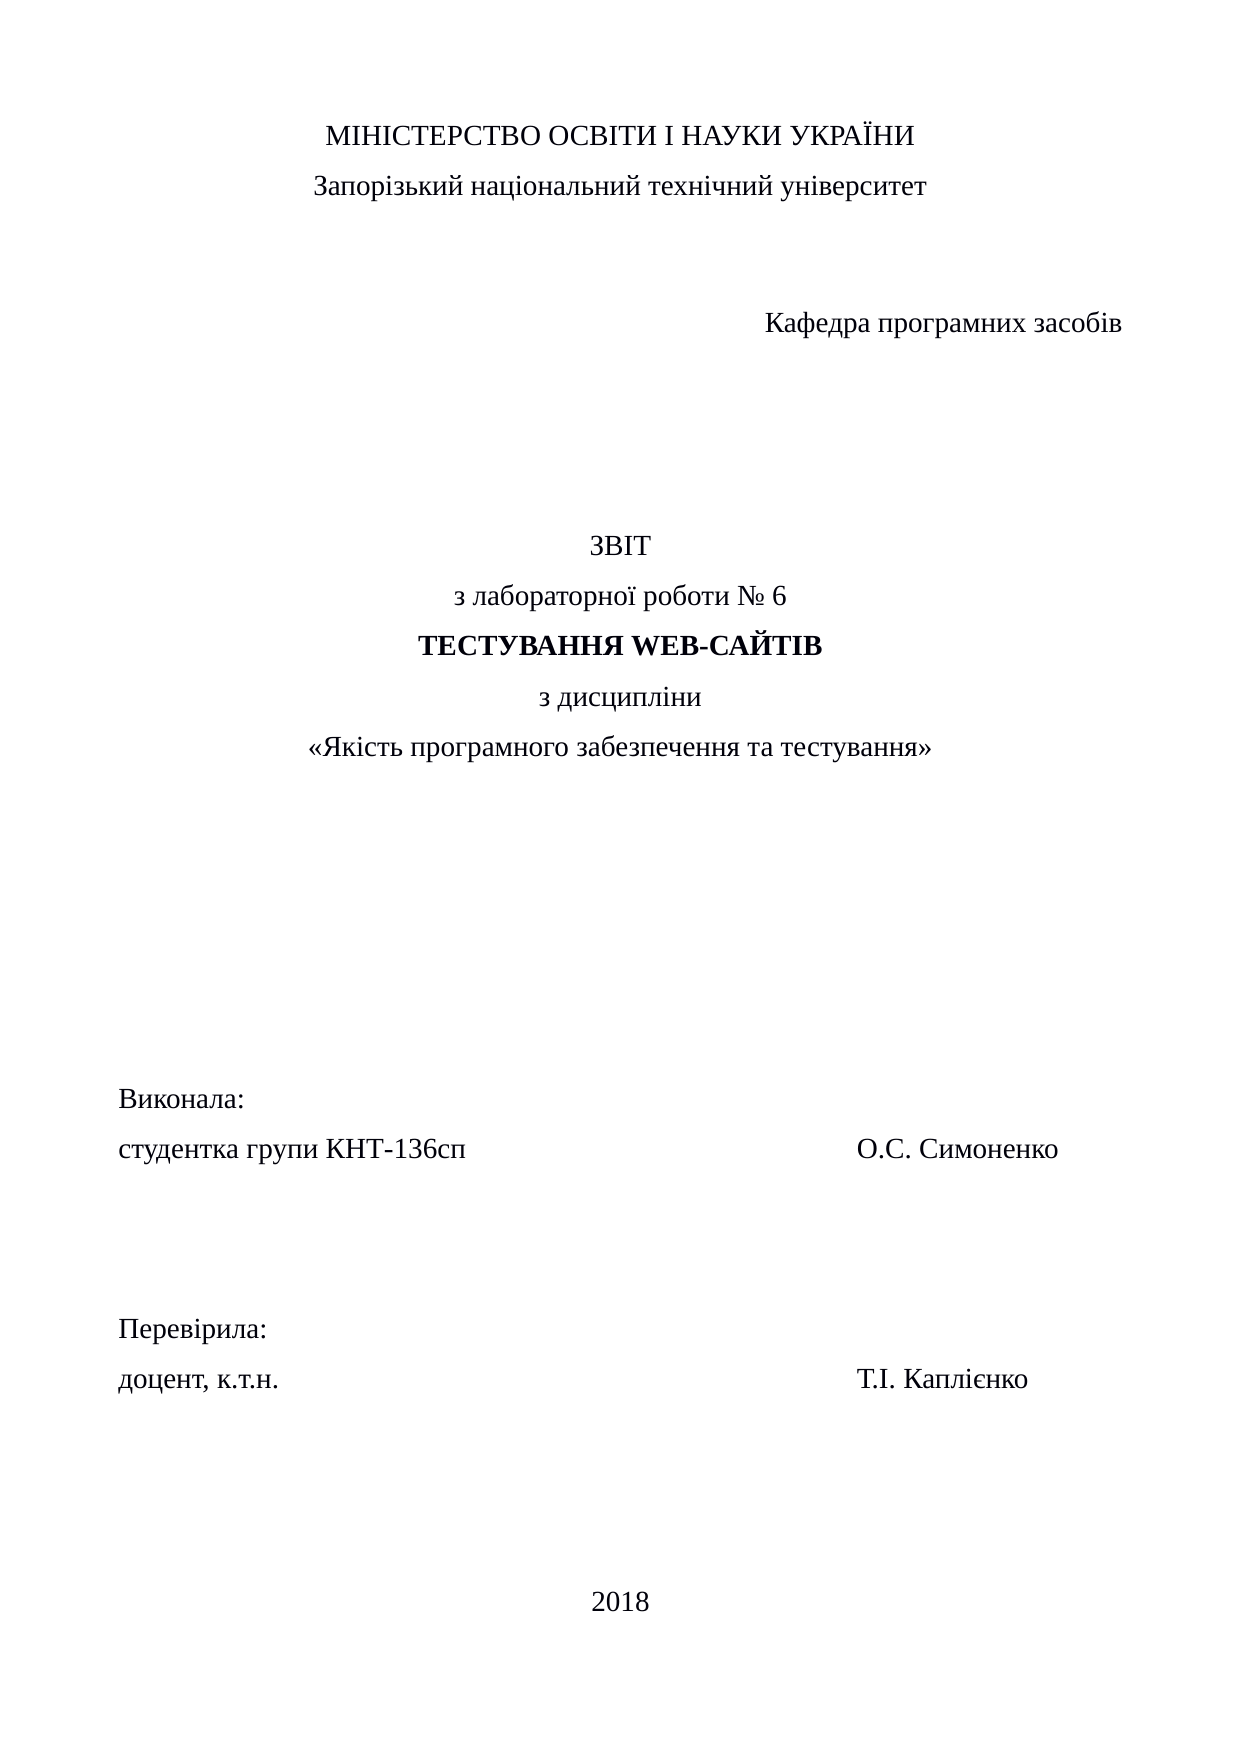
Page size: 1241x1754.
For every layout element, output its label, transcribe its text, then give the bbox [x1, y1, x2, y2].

text Виконала: [118, 1081, 1122, 1115]
text з лабораторної роботи № 6 [118, 578, 1122, 612]
text ТЕСТУВАННЯ WEB-САЙТІВ [118, 628, 1122, 662]
text студентка групи КНТ-136сп О.С. Симоненко [118, 1132, 1122, 1165]
text МІНІСТЕРСТВО ОСВІТИ І НАУКИ УКРАЇНИ [118, 118, 1122, 152]
text 2018 [118, 1584, 1122, 1618]
text з дисципліни [118, 679, 1122, 712]
text «Якість програмного забезпечення та тестування» [118, 729, 1122, 763]
text Перевірила: [118, 1311, 1122, 1345]
text Кафедра програмних засобів [118, 305, 1122, 338]
text ЗВІТ [118, 528, 1122, 561]
text доцент, к.т.н. Т.І. Каплієнко [118, 1362, 1122, 1395]
text Запорізький національний технічний університет [118, 168, 1122, 202]
